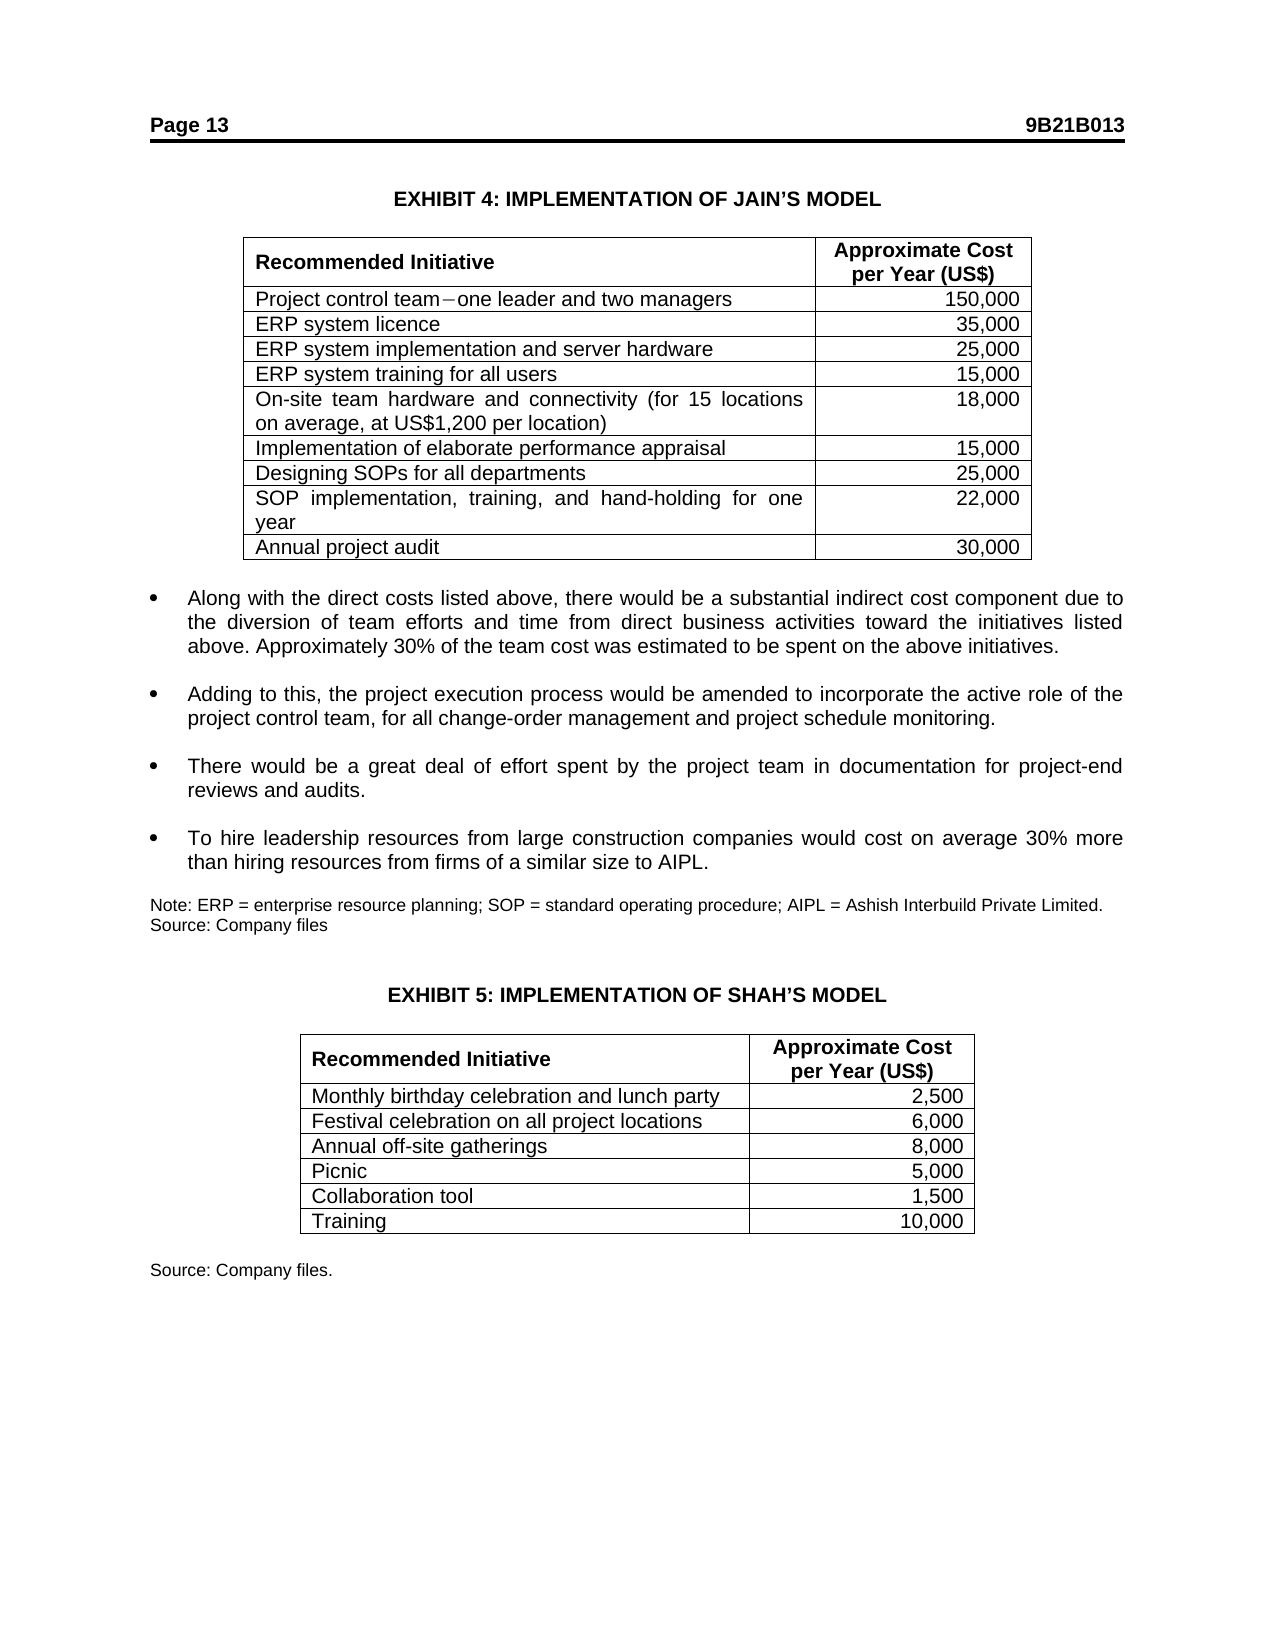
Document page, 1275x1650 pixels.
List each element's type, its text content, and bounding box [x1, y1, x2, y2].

table_cell Collaboration tool [301, 1184, 749, 1207]
table_cell 8,000 [750, 1134, 974, 1157]
table_header Approximate Cost per Year (US$) [750, 1035, 974, 1082]
table_cell 18,000 [816, 387, 1031, 435]
table_cell 10,000 [750, 1209, 974, 1232]
table_cell 25,000 [816, 461, 1031, 485]
table_cell Annual project audit [244, 535, 815, 559]
table_cell 150,000 [816, 287, 1031, 311]
table_cell ERP system implementation and server hardware [244, 337, 815, 361]
table_cell 30,000 [816, 535, 1031, 559]
table_cell ERP system licence [244, 312, 815, 336]
table_header Recommended Initiative [301, 1035, 749, 1082]
table_cell Implementation of elaborate performance appraisal [244, 436, 815, 460]
table_cell 22,000 [816, 486, 1031, 534]
table_cell SOP implementation, training, and hand-holding for one year [244, 486, 815, 534]
table_cell Festival celebration on all project locations [301, 1109, 749, 1132]
table_cell Training [301, 1209, 749, 1232]
list Adding to this, the project execution process would be amended to incorporate the active role of the project control team, for all change-order management and project schedule monitoring. [150, 682, 1125, 730]
table_cell Designing SOPs for all departments [244, 461, 815, 485]
list There would be a great deal of effort spent by the project team in documentation for project-end reviews and audits. [150, 754, 1125, 802]
table_cell 35,000 [816, 312, 1031, 336]
table_cell 5,000 [750, 1159, 974, 1182]
table_cell ERP system training for all users [244, 362, 815, 386]
table_cell 15,000 [816, 436, 1031, 460]
table_cell Project control teamone leader and two managers [244, 287, 815, 311]
list To hire leadership resources from large construction companies would cost on average 30% more than hiring resources from firms of a similar size to AIPL. [150, 826, 1125, 874]
table_cell 15,000 [816, 362, 1031, 386]
text Source: Company files. [150, 1260, 1125, 1280]
subtitle Exhibit 5: Implementation of shah’s model [150, 983, 1125, 1007]
list Along with the direct costs listed above, there would be a substantial indirect cost component due to the diversion of team efforts and time from direct business activities toward the initiatives listed above. Approximately 30% of the team cost was estimated to be spent on the above initiatives. [150, 586, 1125, 658]
table_cell Monthly birthday celebration and lunch party [301, 1084, 749, 1107]
table_cell 1,500 [750, 1184, 974, 1207]
table_cell On-site team hardware and connectivity (for 15 locations on average, at US$1,200 per location) [244, 387, 815, 435]
table_header Approximate Cost per Year (US$) [816, 238, 1031, 286]
subtitle Exhibit 4: Implementation of Jain’s model [150, 186, 1125, 210]
table_header Recommended Initiative [244, 238, 815, 286]
text Source: Company files [150, 915, 1125, 935]
table_cell 25,000 [816, 337, 1031, 361]
table_cell 6,000 [750, 1109, 974, 1132]
table_cell 2,500 [750, 1084, 974, 1107]
table_cell Annual off-site gatherings [301, 1134, 749, 1157]
table_cell Picnic [301, 1159, 749, 1182]
text Note: ERP = enterprise resource planning; SOP = standard operating procedure; AIPL = Ashish Interbuild Private Limited. [150, 894, 1125, 915]
